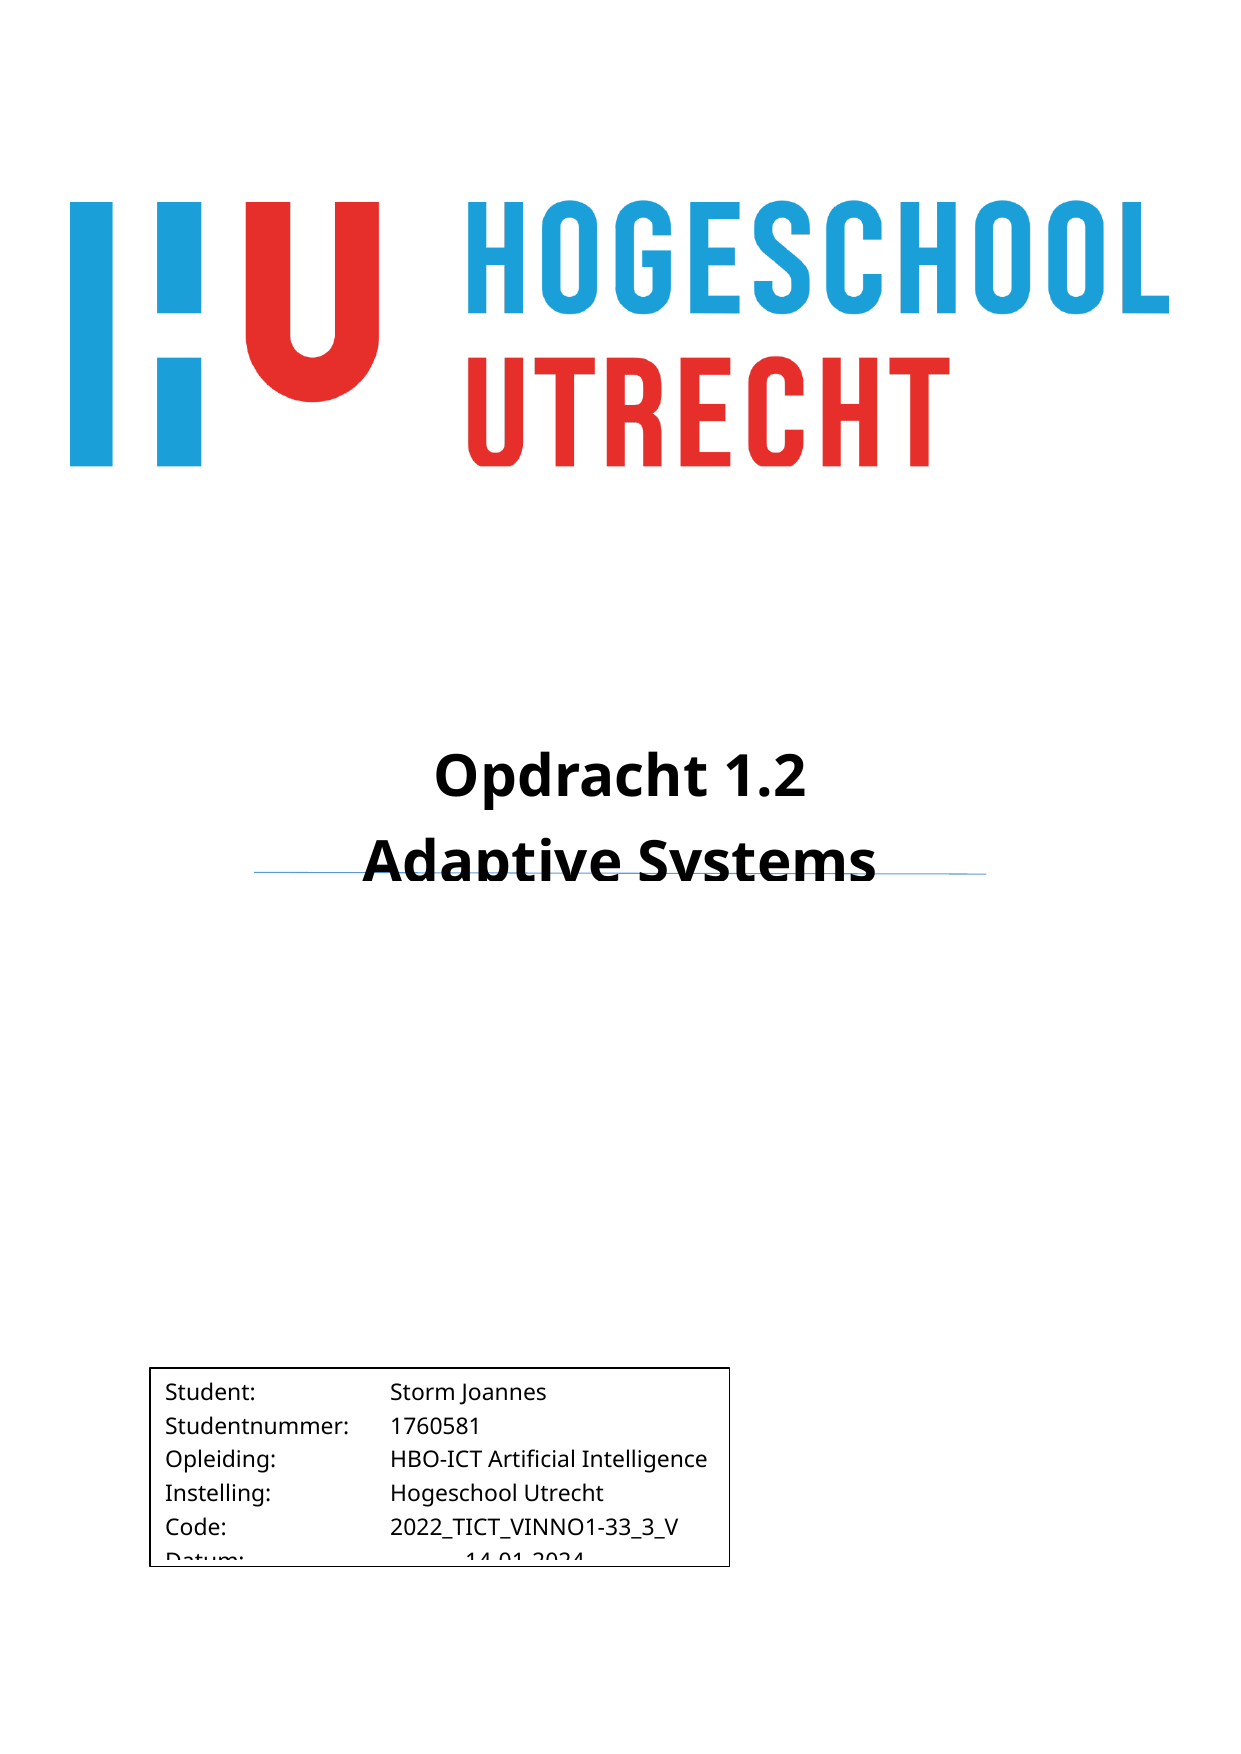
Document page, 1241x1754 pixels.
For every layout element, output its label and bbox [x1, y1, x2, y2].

picture [68, 200, 1168, 466]
